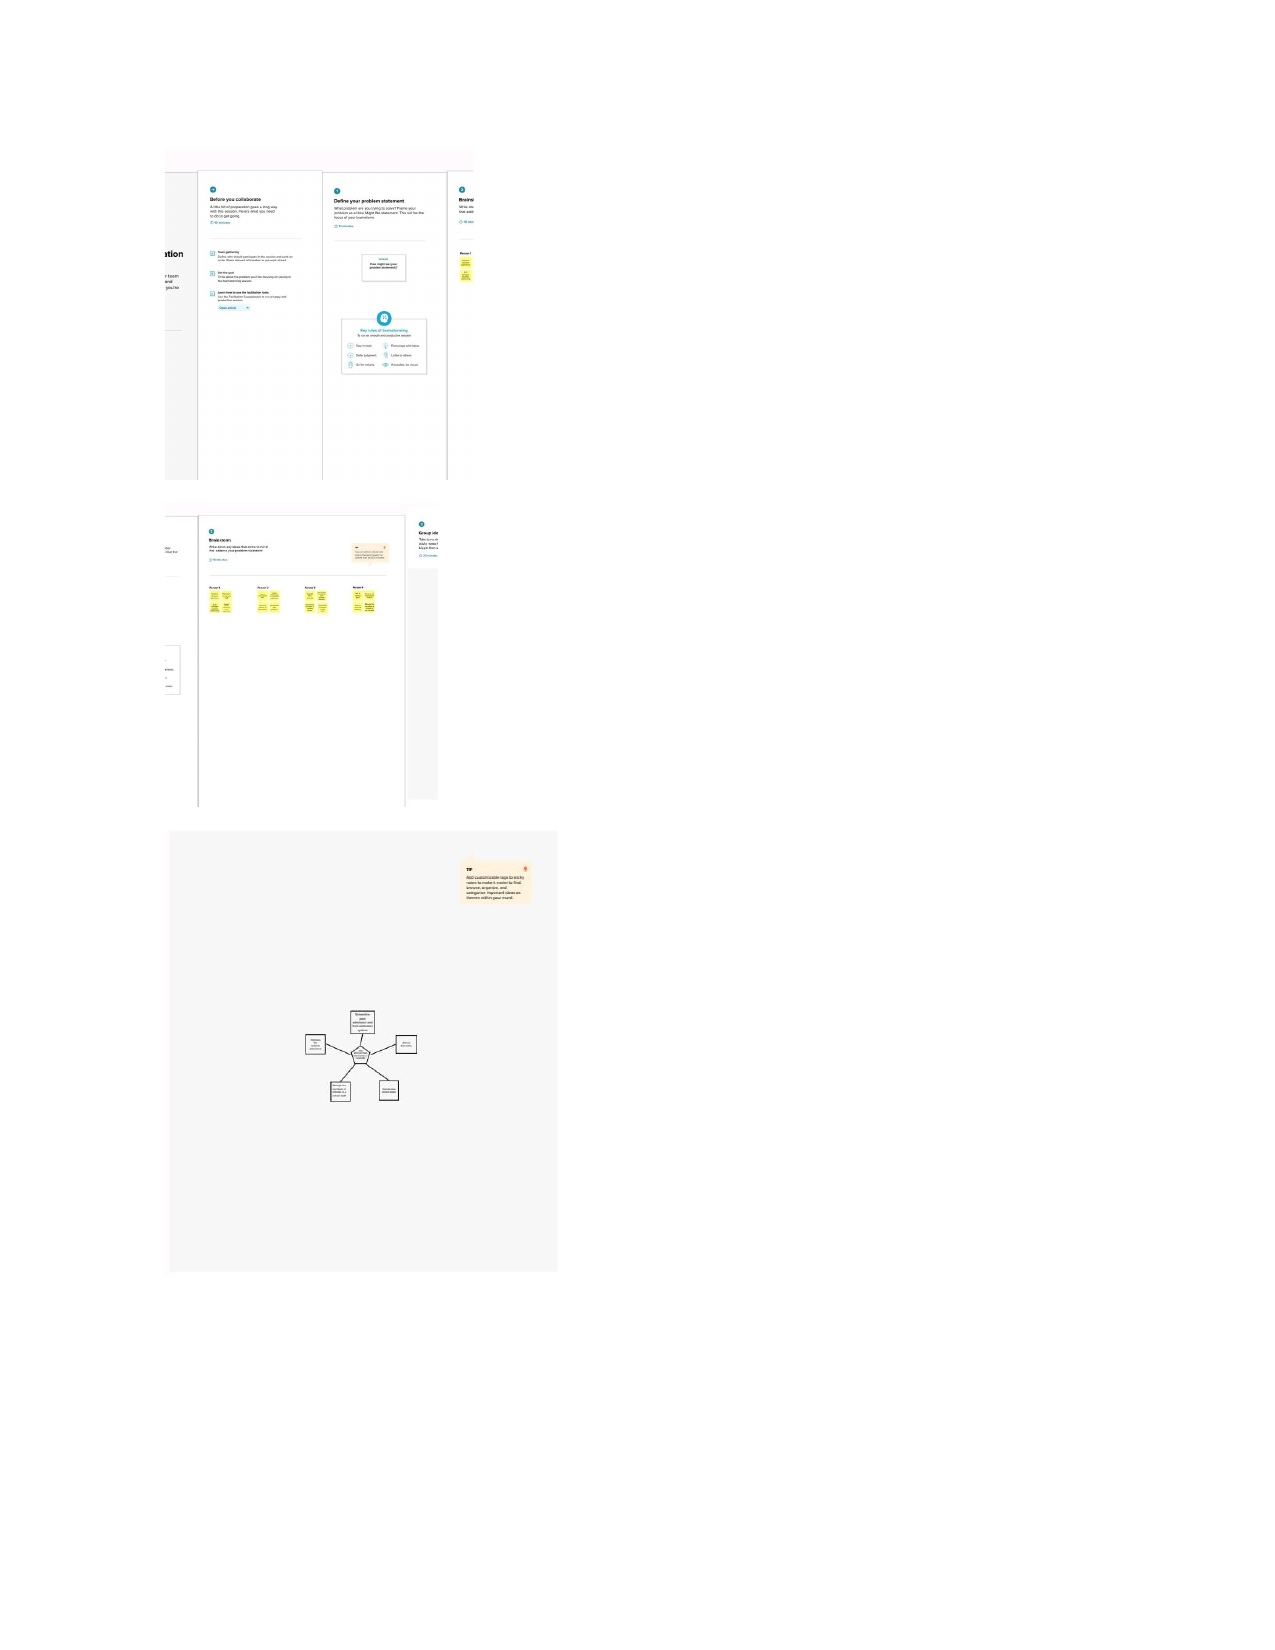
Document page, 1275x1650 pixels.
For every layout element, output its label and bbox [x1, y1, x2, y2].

picture [164, 830, 558, 1276]
picture [164, 503, 438, 807]
picture [164, 150, 474, 480]
